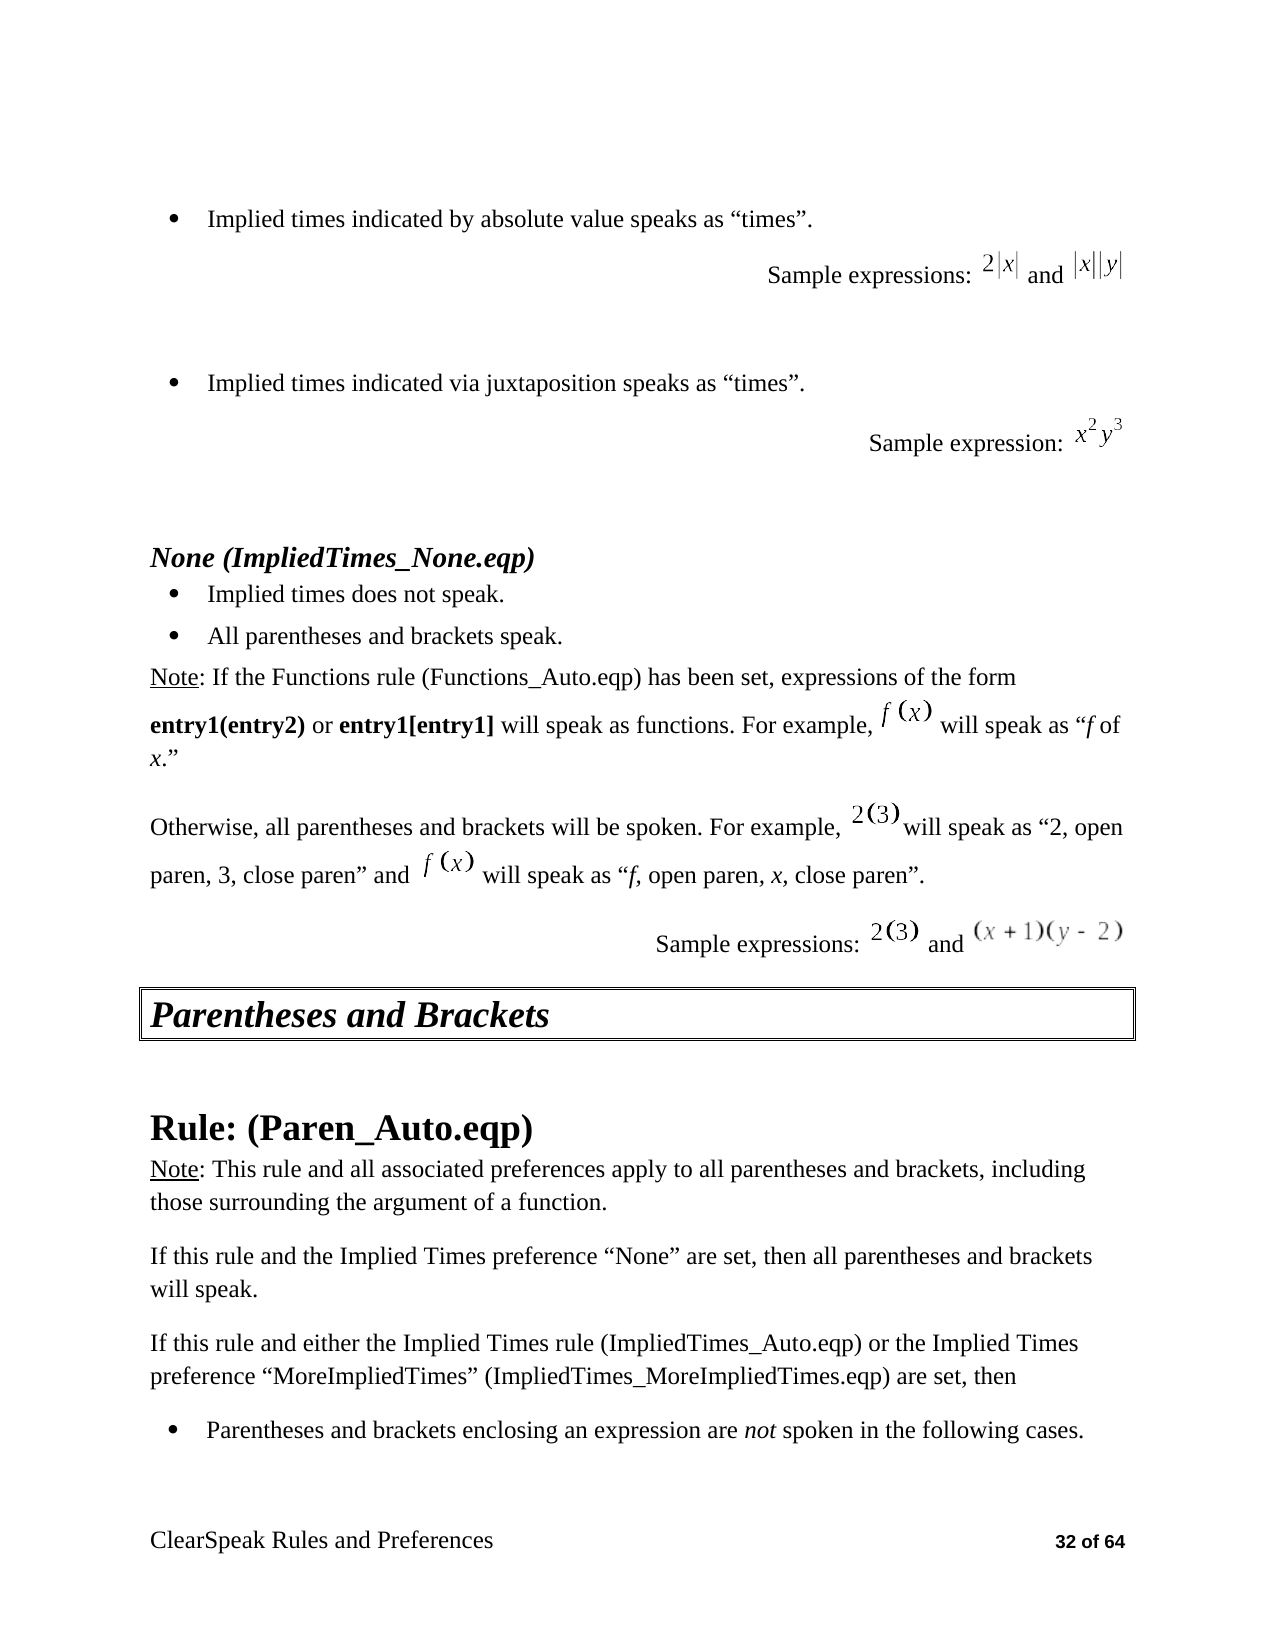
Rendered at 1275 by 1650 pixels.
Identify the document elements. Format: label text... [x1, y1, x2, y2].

text Note: If the Functions rule (Functions_Auto.eqp) has been set, expressions of the form entry1(entry2) or entry1[entry1] will speak as functions. For example, will speak as “f of x.” [150, 662, 1125, 772]
list Implied times does not speak. [169, 579, 1125, 608]
list All parentheses and brackets speak. [169, 621, 1125, 649]
text Sample expression: [150, 409, 1125, 457]
subtitle None (ImpliedTimes_None.eqp) [150, 540, 1125, 573]
subtitle Rule: (Paren_Auto.eqp) [150, 1105, 1125, 1148]
subtitle Parentheses and Brackets [142, 990, 1133, 1038]
list Parentheses and brackets enclosing an expression are not spoken in the following cases. [169, 1415, 1125, 1444]
text If this rule and either the Implied Times rule (ImpliedTimes_Auto.eqp) or the Implied Times preference “MoreImpliedTimes” (ImpliedTimes_MoreImpliedTimes.eqp) are set, then [150, 1328, 1125, 1390]
text Sample expressions: and [150, 245, 1125, 289]
text Sample expressions: and [150, 914, 1125, 958]
text Note: This rule and all associated preferences apply to all parentheses and brackets, including those surrounding the argument of a function. [150, 1154, 1125, 1216]
list Implied times indicated by absolute value speaks as “times”. [169, 204, 1125, 233]
list Implied times indicated via juxtaposition speaks as “times”. [169, 368, 1125, 397]
text If this rule and the Implied Times preference “None” are set, then all parentheses and brackets will speak. [150, 1241, 1125, 1303]
text Otherwise, all parentheses and brackets will be spoken. For example, will speak as “2, open paren, 3, close paren” and will speak as “f, open paren, x, close paren”. [150, 797, 1125, 889]
